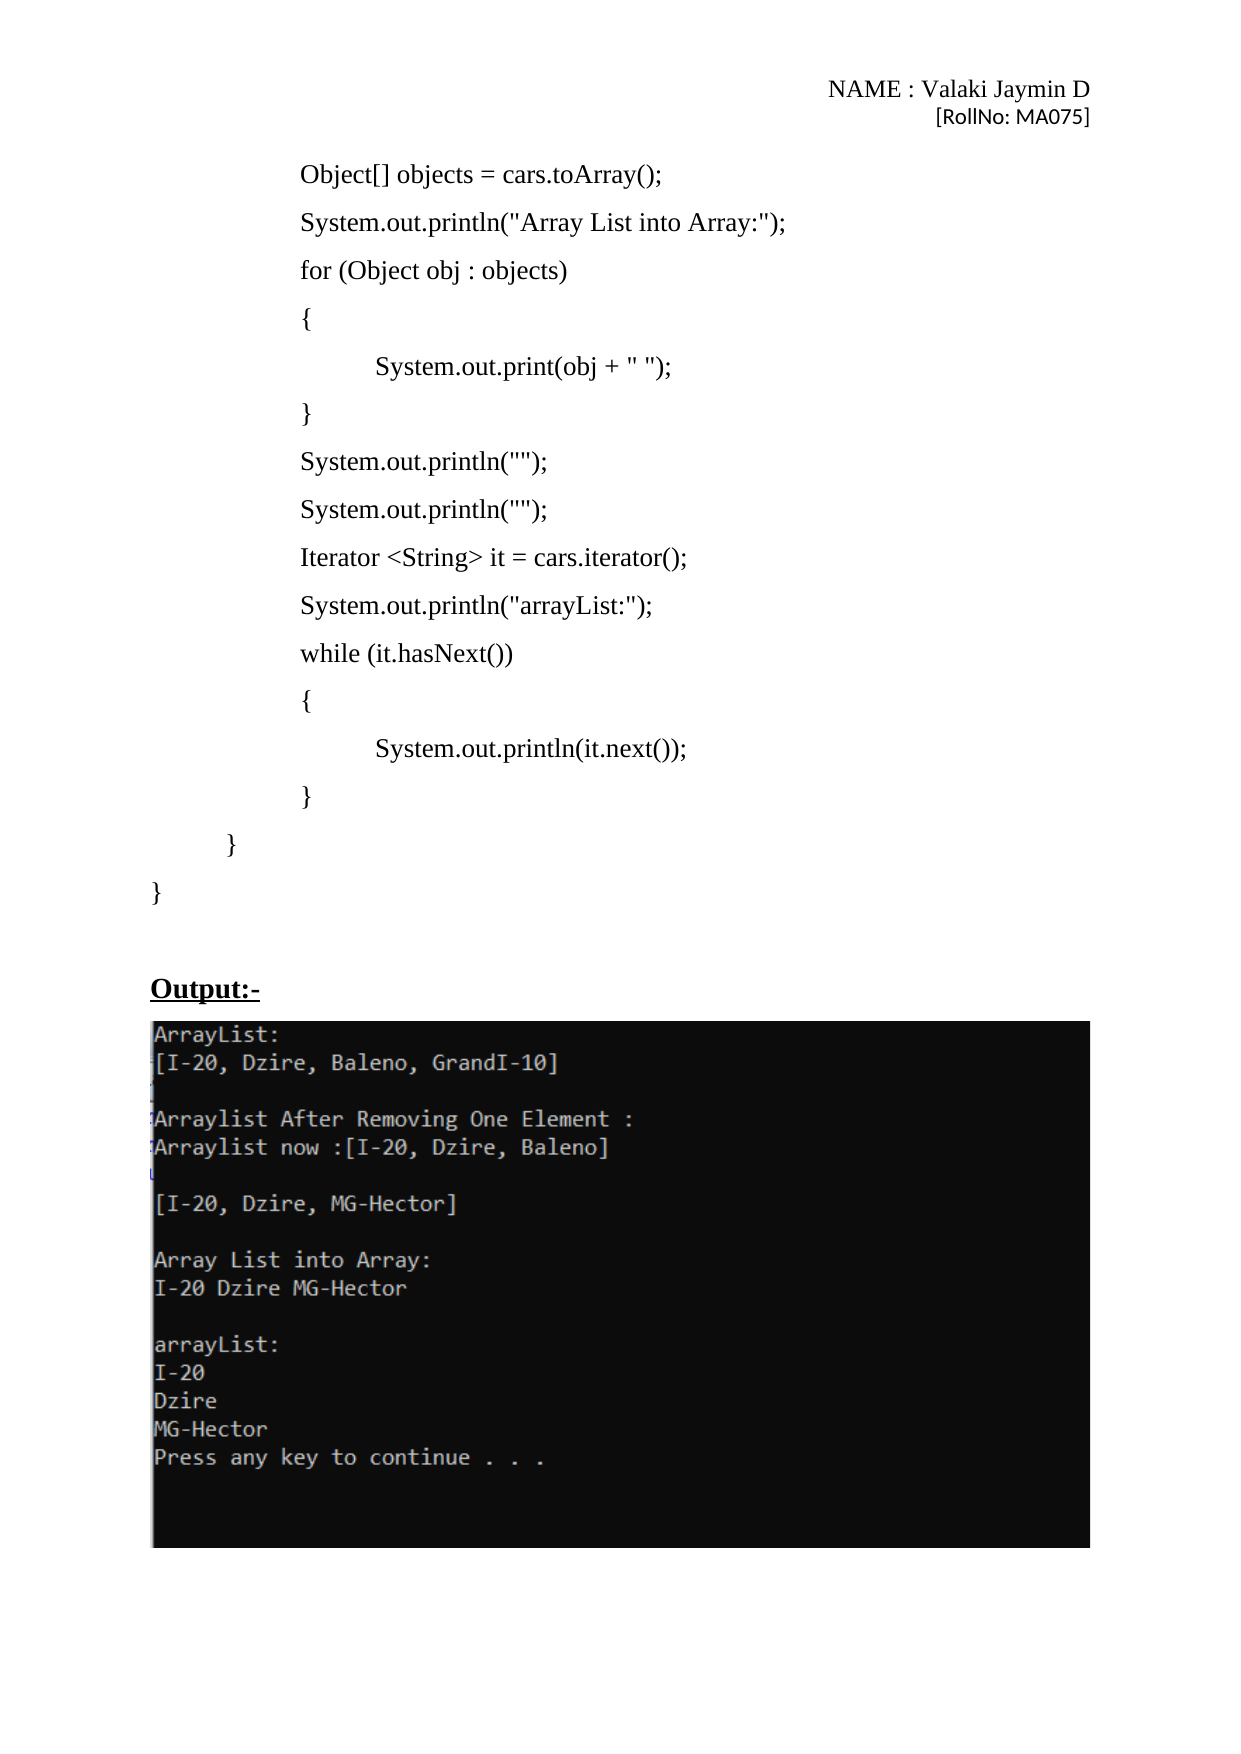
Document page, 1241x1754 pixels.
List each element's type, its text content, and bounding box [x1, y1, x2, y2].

text Iterator <String> it = cars.iterator(); [150, 541, 1090, 572]
text } [150, 828, 1090, 859]
text { [150, 684, 1090, 716]
text System.out.println("arrayList:"); [150, 589, 1090, 620]
text System.out.println("Array List into Array:"); [150, 206, 1090, 237]
text for (Object obj : objects) [150, 254, 1090, 285]
text Object[] objects = cars.toArray(); [150, 158, 1090, 190]
text } [150, 398, 1090, 429]
picture [150, 1021, 1091, 1548]
text } [150, 876, 1090, 907]
text } [150, 780, 1090, 811]
text System.out.println(""); [150, 493, 1090, 524]
text System.out.println(""); [150, 445, 1090, 477]
text Output:- [150, 971, 1090, 1005]
text { [150, 302, 1090, 333]
text System.out.print(obj + " "); [150, 350, 1090, 381]
text while (it.hasNext()) [150, 637, 1090, 668]
text System.out.println(it.next()); [150, 732, 1090, 763]
